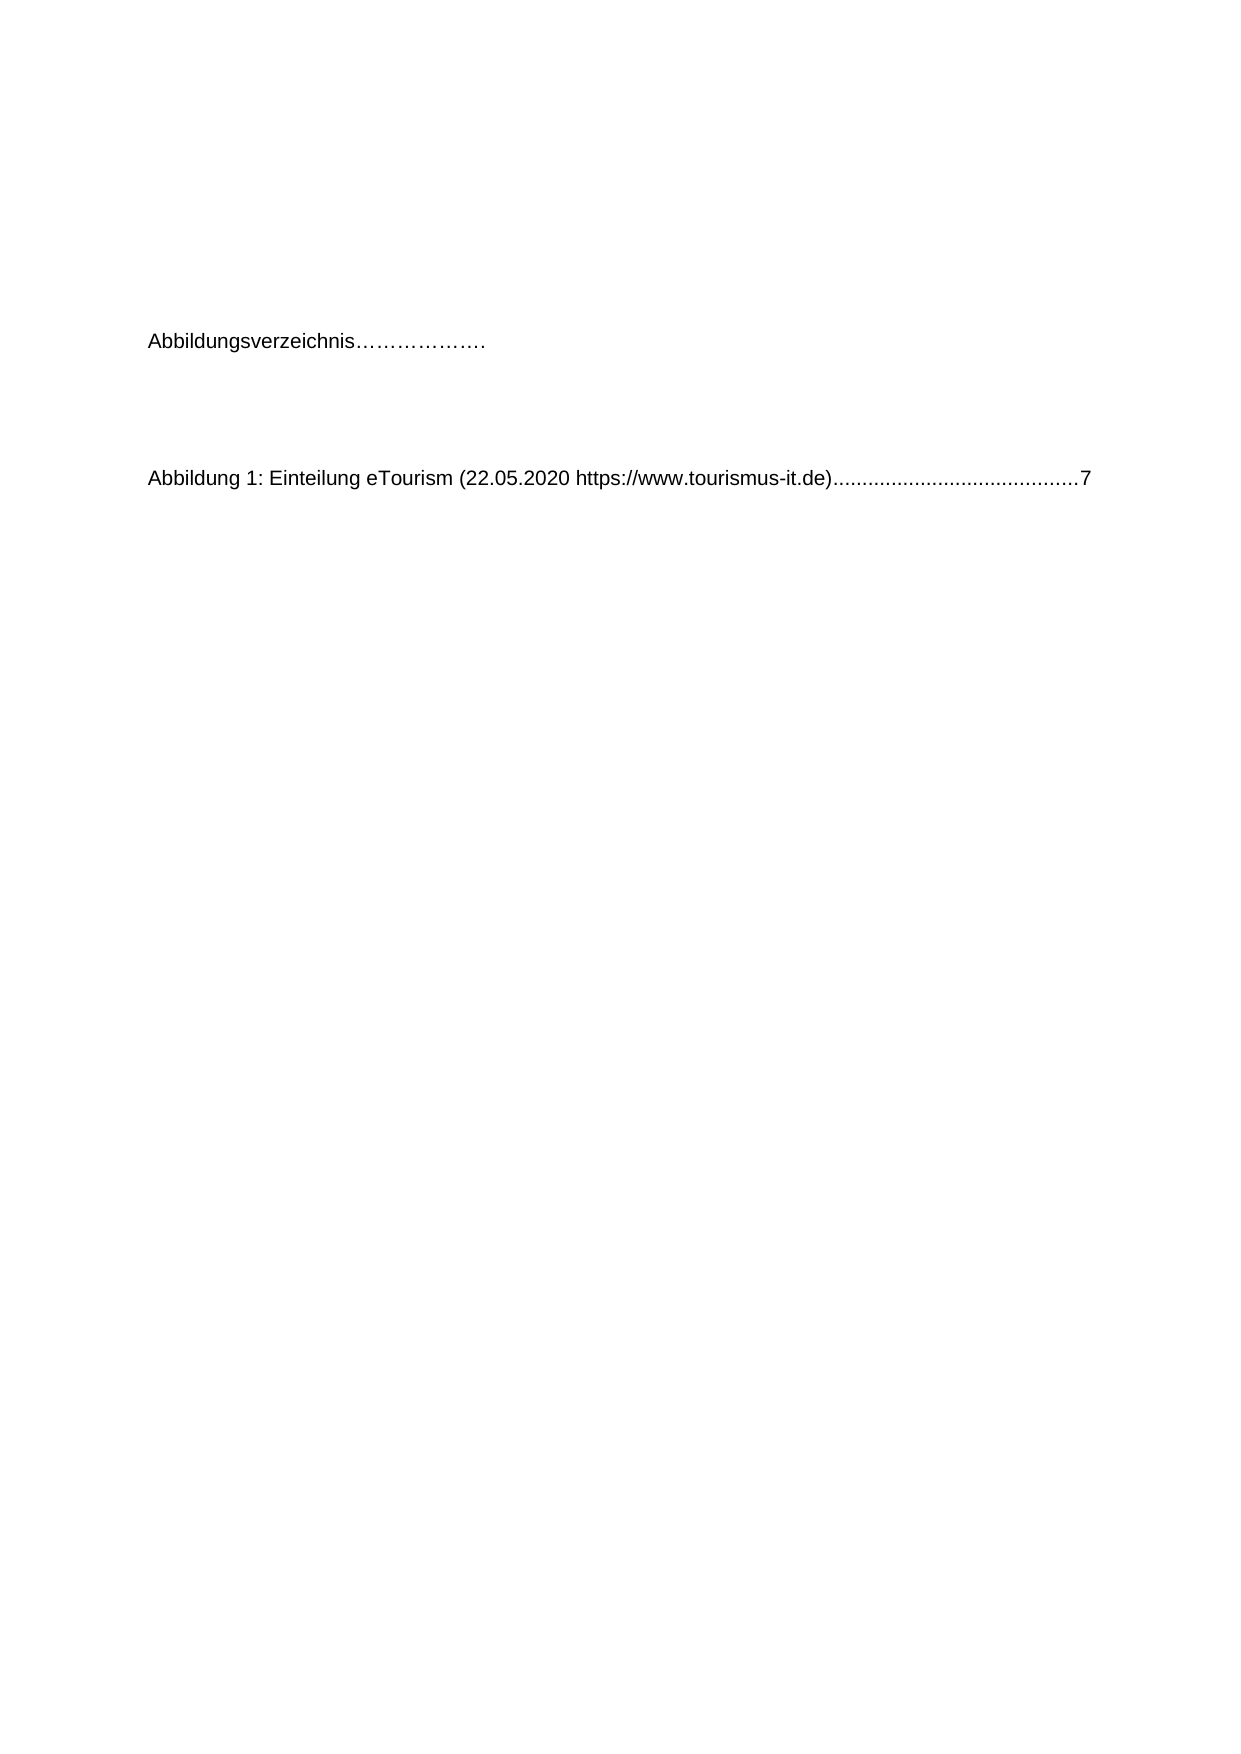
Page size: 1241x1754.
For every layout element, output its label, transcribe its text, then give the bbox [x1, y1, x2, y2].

text Abbildung 1: Einteilung eTourism (22.05.2020 https://www.tourismus-it.de) 7 [148, 466, 1093, 489]
text Abbildungsverzeichnis………………. [148, 329, 1093, 353]
